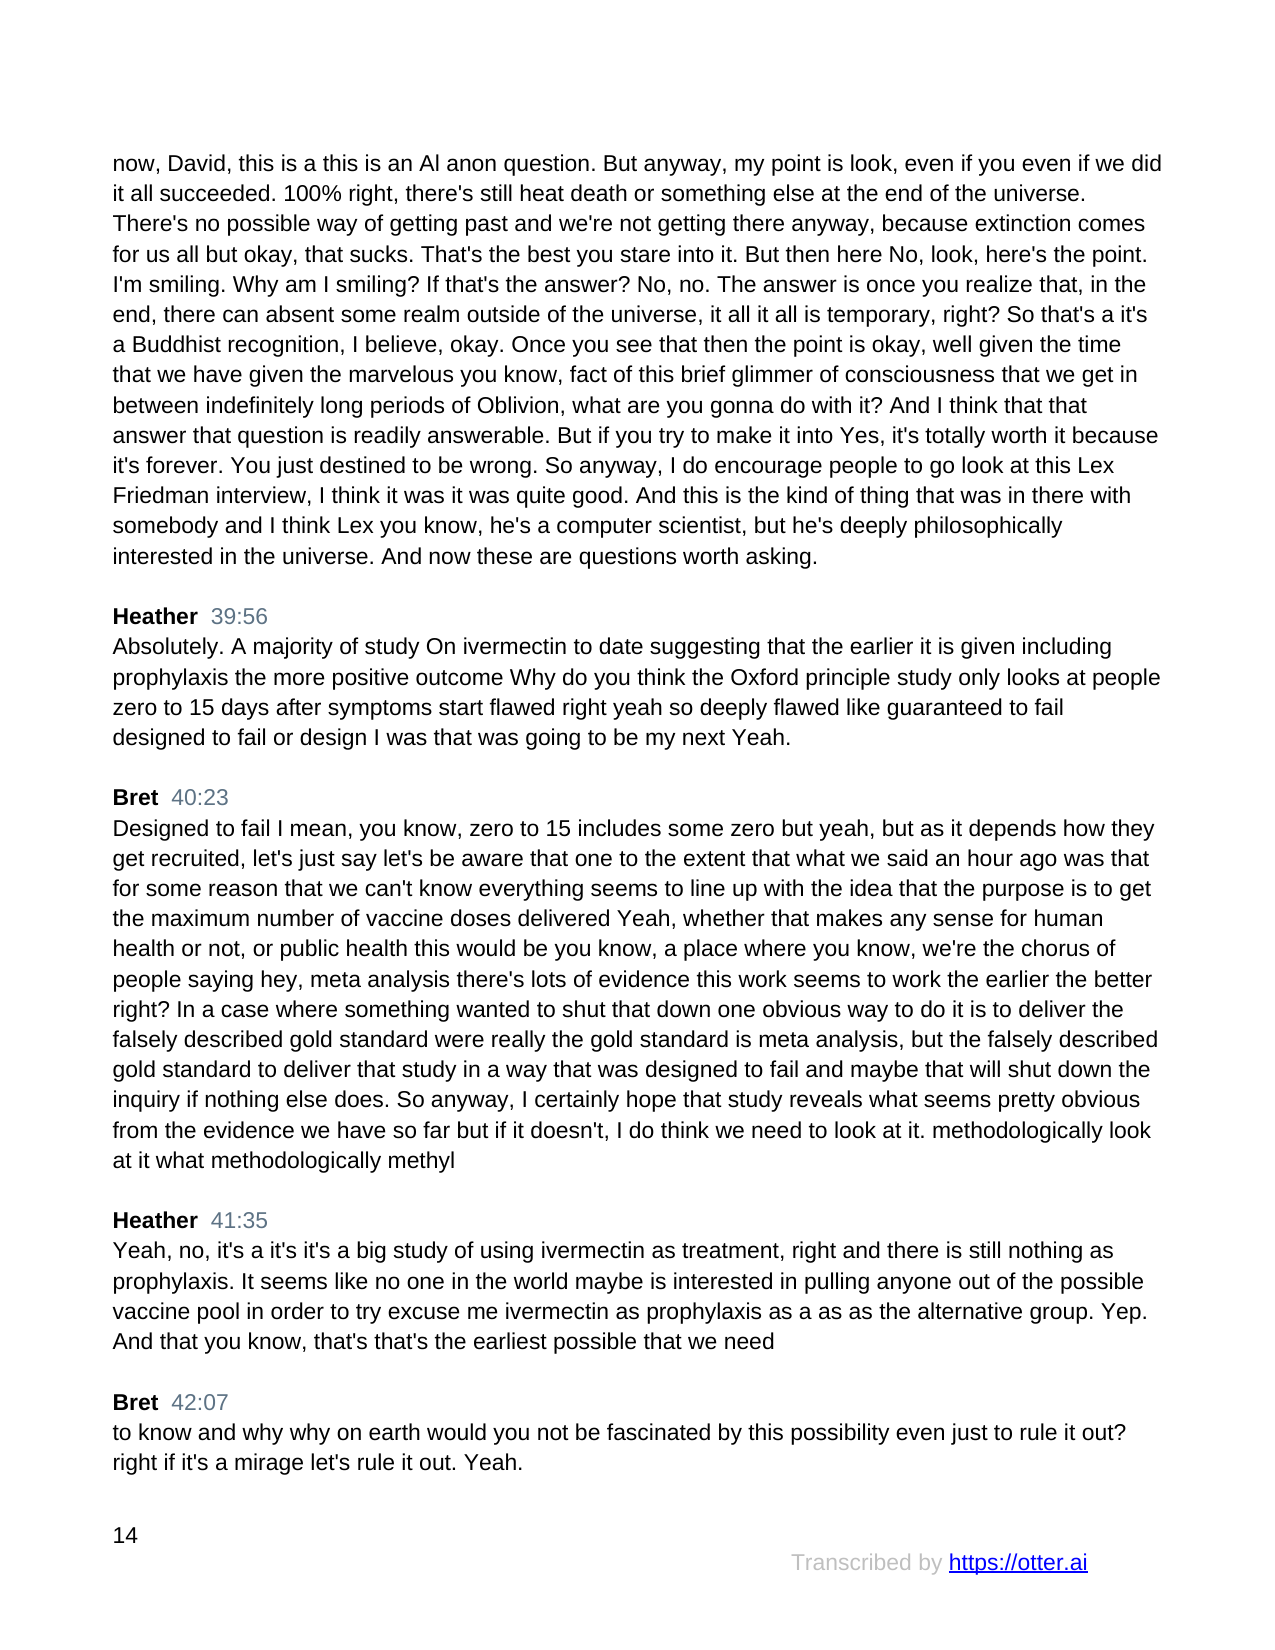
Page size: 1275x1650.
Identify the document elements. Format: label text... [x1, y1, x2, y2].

text Designed to fail I mean, you know, zero to 15 includes some zero but yeah, but as it depends how they get recruited, let's just say let's be aware that one to the extent that what we said an hour ago was that for some reason that we can't know everything seems to line up with the idea that the purpose is to get the maximum number of vaccine doses delivered Yeah, whether that makes any sense for human health or not, or public health this would be you know, a place where you know, we're the chorus of people saying hey, meta analysis there's lots of evidence this work seems to work the earlier the better right? In a case where something wanted to shut that down one obvious way to do it is to deliver the falsely described gold standard were really the gold standard is meta analysis, but the falsely described gold standard to deliver that study in a way that was designed to fail and maybe that will shut down the inquiry if nothing else does. So anyway, I certainly hope that study reveals what seems pretty obvious from the evidence we have so far but if it doesn't, I do think we need to look at it. methodologically look at it what methodologically methyl [112, 814, 1162, 1173]
text Heather 41:35 [112, 1207, 1162, 1234]
text to know and why why on earth would you not be fascinated by this possibility even just to rule it out? right if it's a mirage let's rule it out. Yeah. [112, 1419, 1162, 1475]
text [112, 150, 1162, 569]
text Bret 40:23 [112, 784, 1162, 811]
text Heather 39:56 [112, 603, 1162, 629]
text Absolutely. A majority of study On ivermectin to date suggesting that the earlier it is given including prophylaxis the more positive outcome Why do you think the Oxford principle study only looks at people zero to 15 days after symptoms start flawed right yeah so deeply flawed like guaranteed to fail designed to fail or design I was that was going to be my next Yeah. [112, 633, 1162, 750]
text Yeah, no, it's a it's it's a big study of using ivermectin as treatment, right and there is still nothing as prophylaxis. It seems like no one in the world maybe is interested in pulling anyone out of the possible vaccine pool in order to try excuse me ivermectin as prophylaxis as a as as the alternative group. Yep. And that you know, that's that's the earliest possible that we need [112, 1237, 1162, 1354]
text Bret 42:07 [112, 1388, 1162, 1415]
